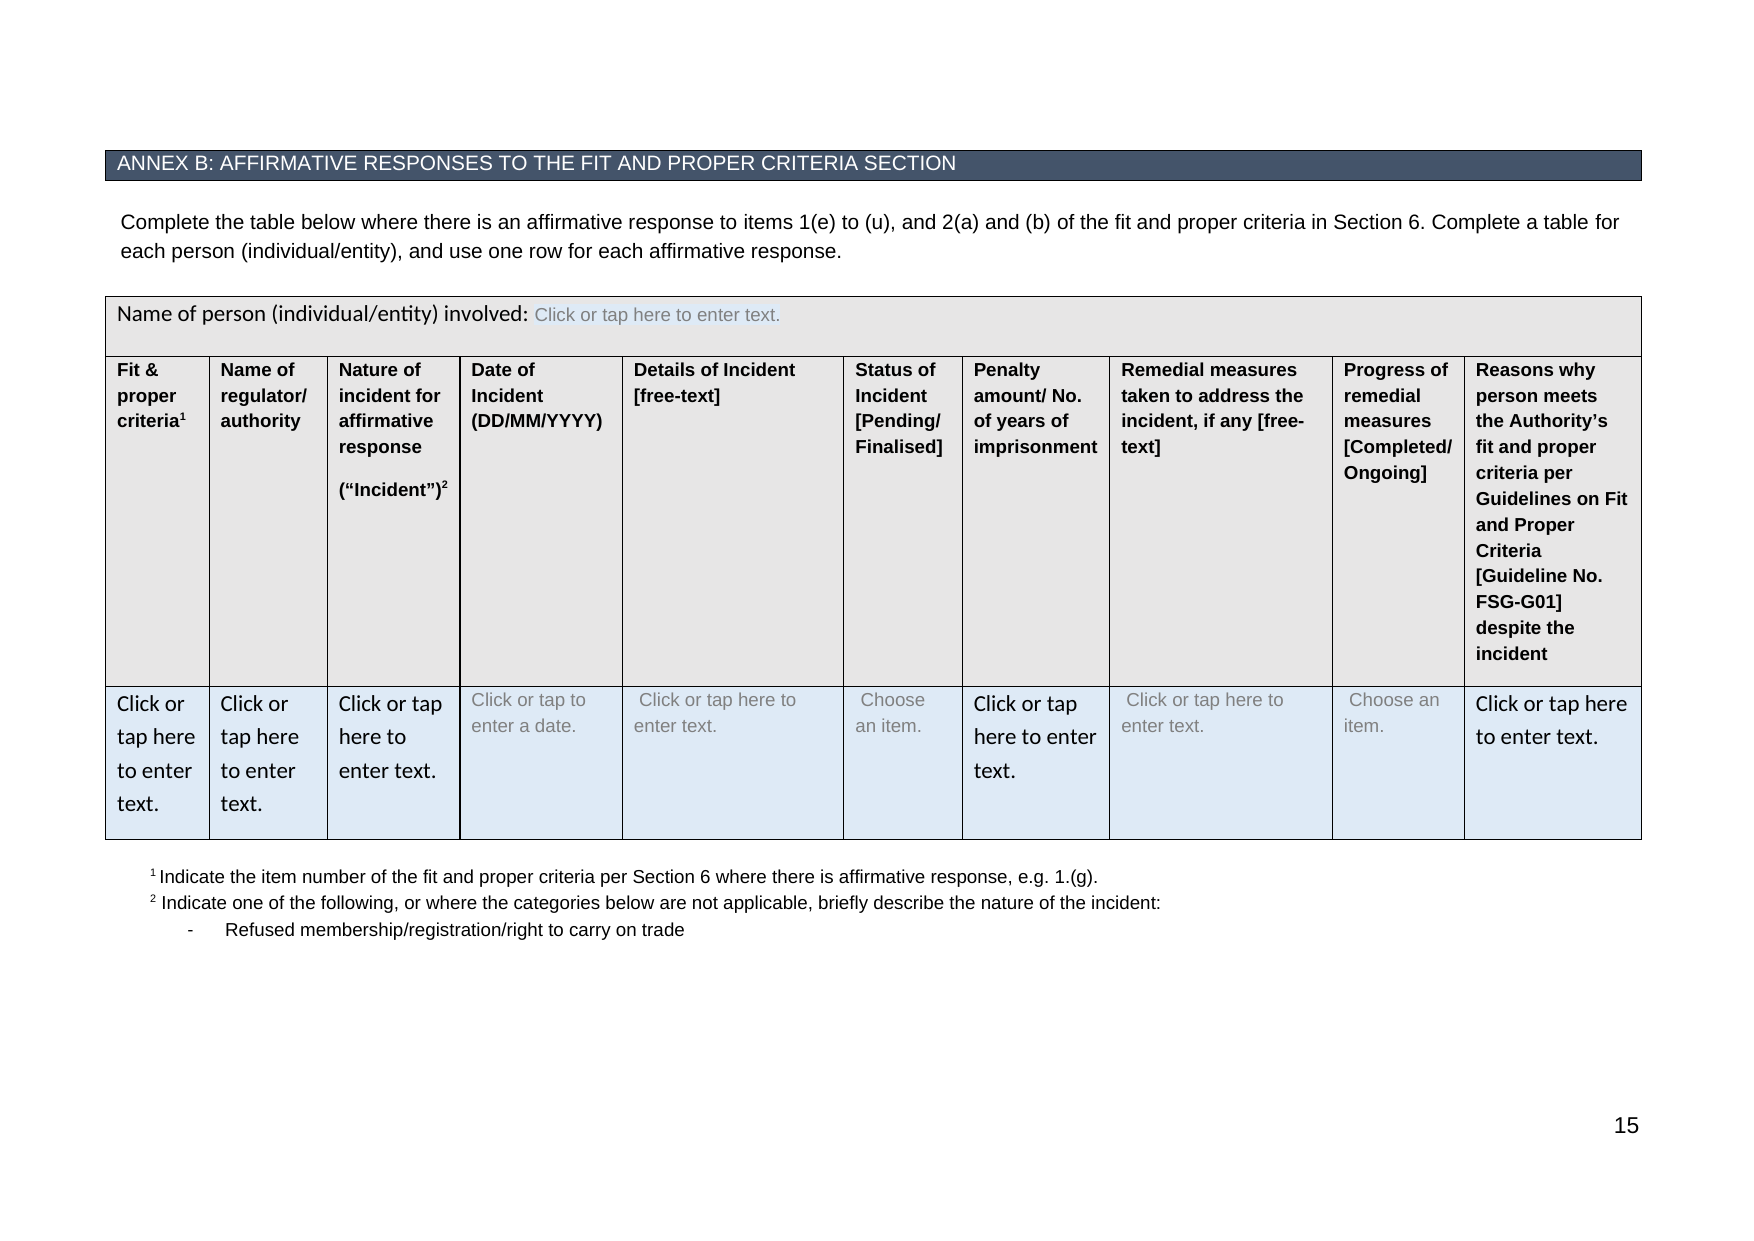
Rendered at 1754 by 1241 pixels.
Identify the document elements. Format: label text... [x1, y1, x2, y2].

list Refused membership/registration/right to carry on trade [187, 918, 1639, 941]
table_header ANNEX B: AFFIRMATIVE RESPONSES TO THE FIT AND PROPER CRITERIA SECTION [106, 151, 1641, 180]
text Complete the table below where there is an affirmative response to items 1(e) to (u), and 2(a) and (b) of the fit and proper criteria in Section 6. Complete a table for each person (individual/entity), and use one row for each affirmative response. [120, 210, 1656, 263]
text 1 Indicate the item number of the fit and proper criteria per Section 6 where there is affirmative response, e.g. 1.(g). 2 Indicate one of the following, or where the categories below are not applicable, briefly describe the nature of the incident: [150, 866, 1639, 913]
